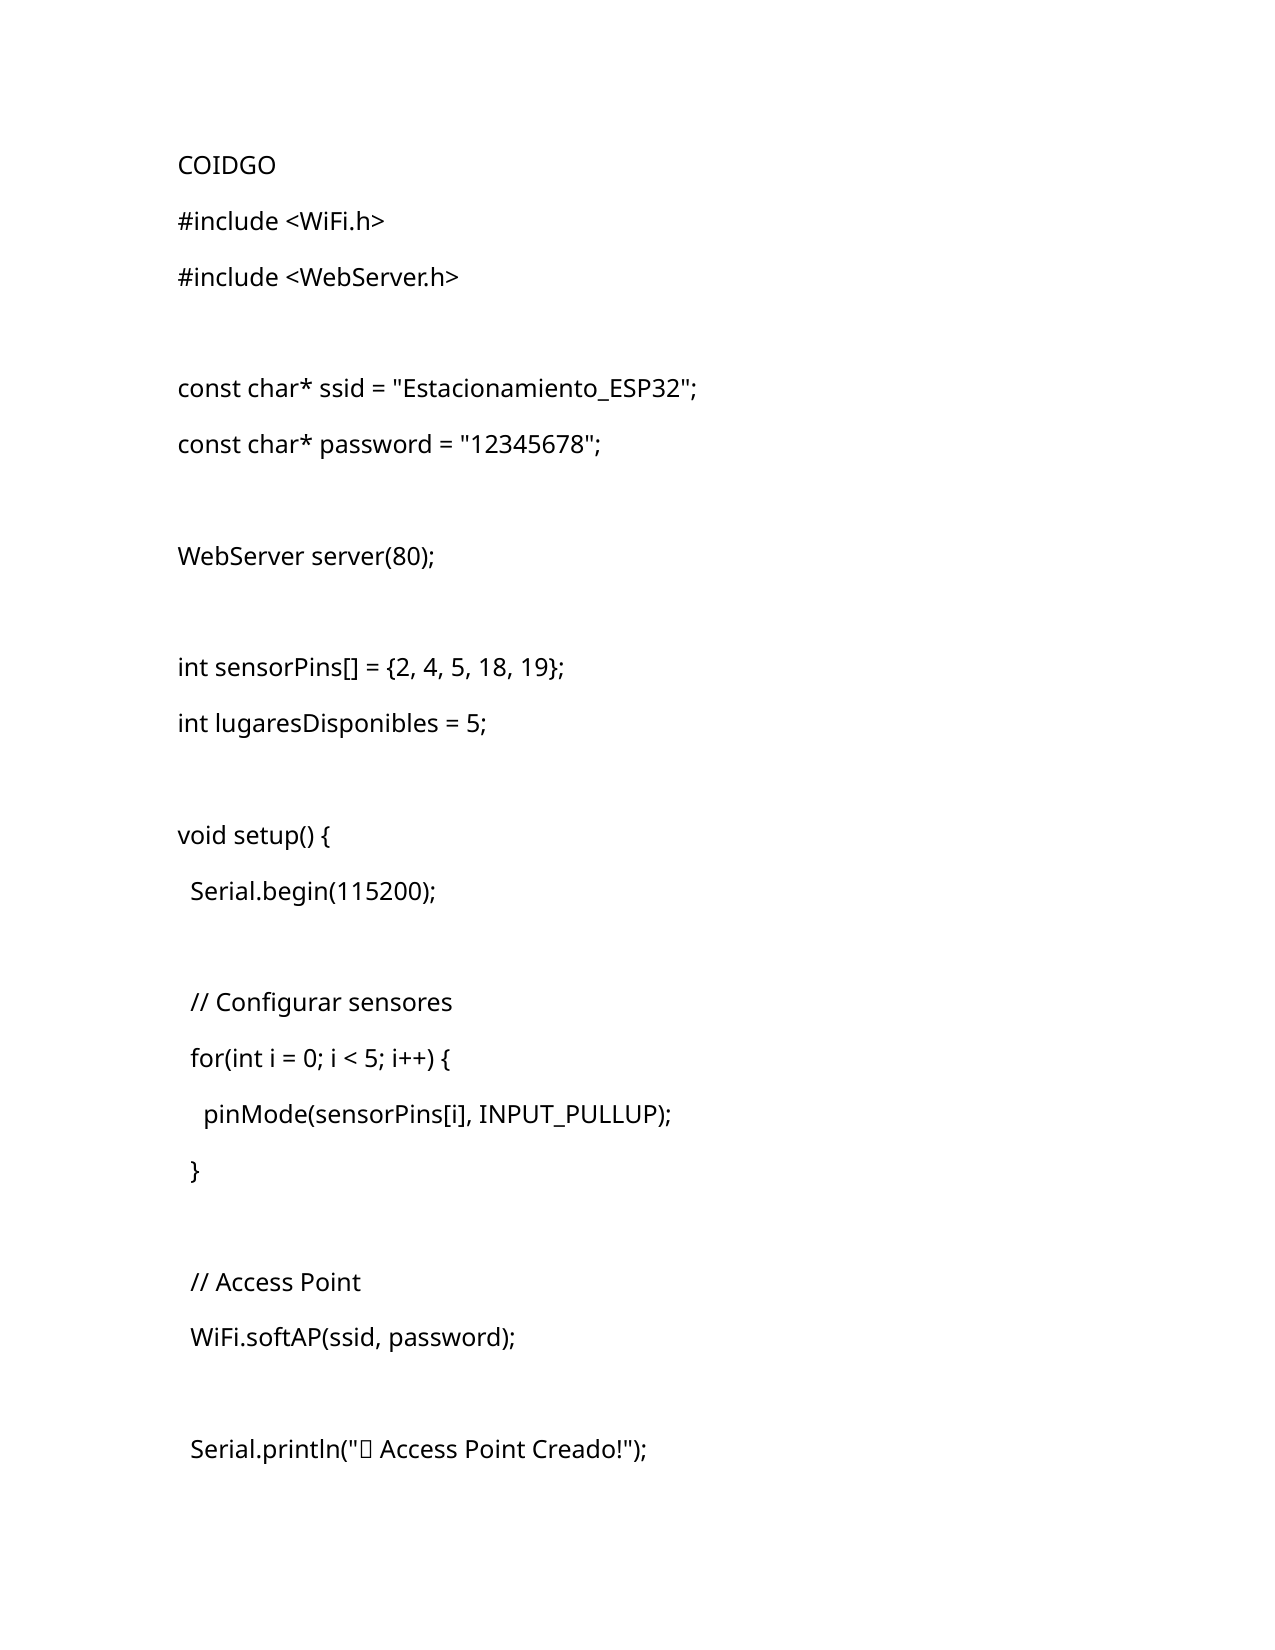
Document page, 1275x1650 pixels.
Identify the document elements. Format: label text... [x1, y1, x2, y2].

text // Access Point [177, 1264, 1098, 1298]
text // Configurar sensores [177, 985, 1098, 1019]
text int lugaresDisponibles = 5; [177, 706, 1098, 740]
text const char* password = "12345678"; [177, 427, 1098, 461]
text int sensorPins[] = {2, 4, 5, 18, 19}; [177, 650, 1098, 684]
text #include <WebServer.h> [177, 259, 1098, 293]
text void setup() { [177, 818, 1098, 852]
text for(int i = 0; i < 5; i++) { [177, 1041, 1098, 1075]
text Serial.begin(115200); [177, 873, 1098, 907]
text WiFi.softAP(ssid, password); [177, 1320, 1098, 1354]
text } [177, 1153, 1098, 1187]
text COIDGO [177, 148, 1098, 182]
text pinMode(sensorPins[i], INPUT_PULLUP); [177, 1097, 1098, 1131]
text #include <WiFi.h> [177, 203, 1098, 237]
text WebServer server(80); [177, 538, 1098, 572]
text Serial.println("✅ Access Point Creado!"); [177, 1432, 1098, 1466]
text const char* ssid = "Estacionamiento_ESP32"; [177, 371, 1098, 405]
